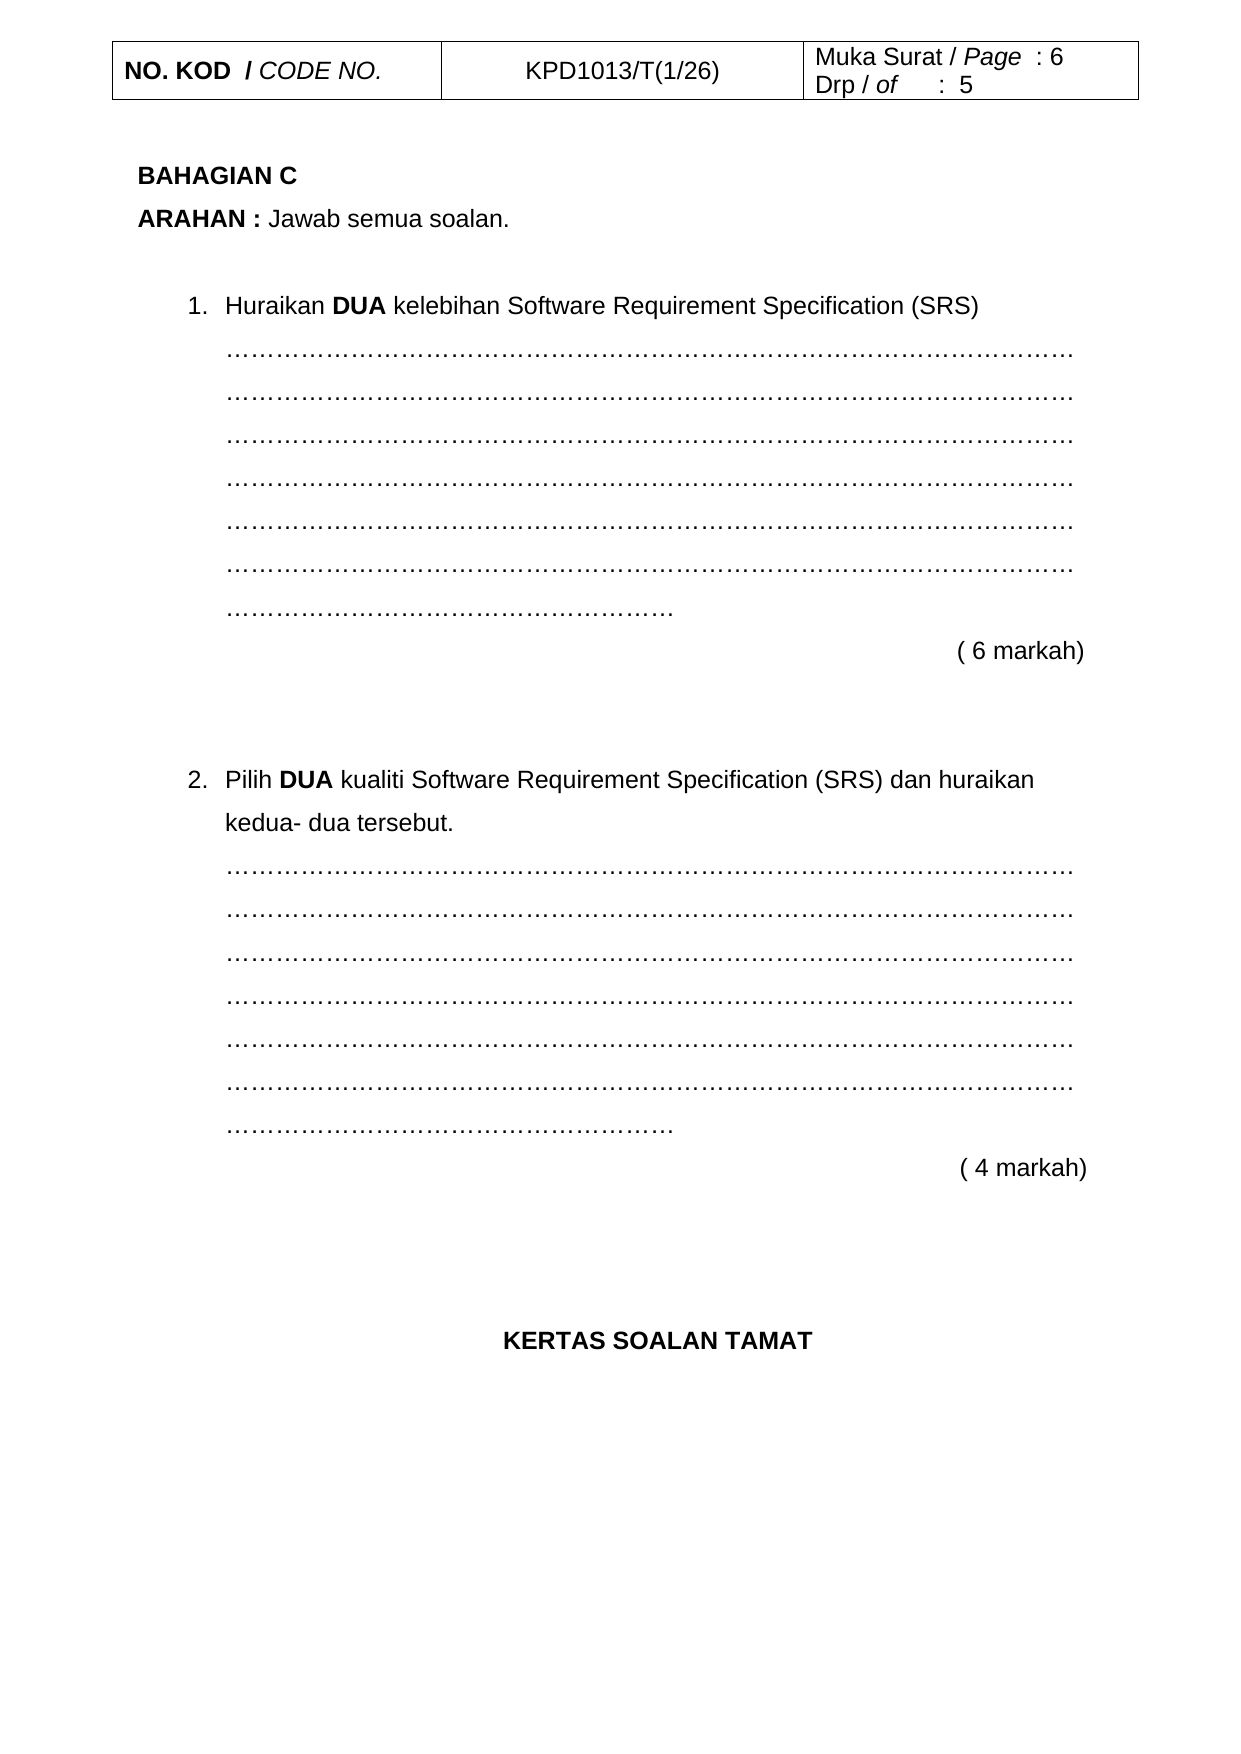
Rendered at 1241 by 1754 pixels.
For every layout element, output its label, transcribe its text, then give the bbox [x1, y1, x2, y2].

text ……………………………………………………………………………………………………………………………………………………………………………………………………………………………………………………………………………………………………………………………………………………………………………………………………………………………………………………………………………………………………………………………………………………………………………………………………………… [225, 334, 1090, 621]
text ……………………………………………………………………………………………………………………………………………………………………………………………………………………………………………………………………………………………………………………………………………………………………………………………………………………………………………………………………………………………………………………………………………………………………………………………………………… [225, 851, 1090, 1139]
list Huraikan DUA kelebihan Software Requirement Specification (SRS) [187, 291, 1090, 319]
text BAHAGIAN C [137, 161, 1090, 190]
text ARAHAN : Jawab semua soalan. [137, 204, 1090, 233]
text ( 4 markah) [225, 1153, 1090, 1182]
list Pilih DUA kualiti Software Requirement Specification (SRS) dan huraikan kedua- dua tersebut. [187, 765, 1090, 837]
text KERTAS SOALAN TAMAT [225, 1326, 1090, 1354]
text ( 6 markah) [225, 636, 1090, 664]
